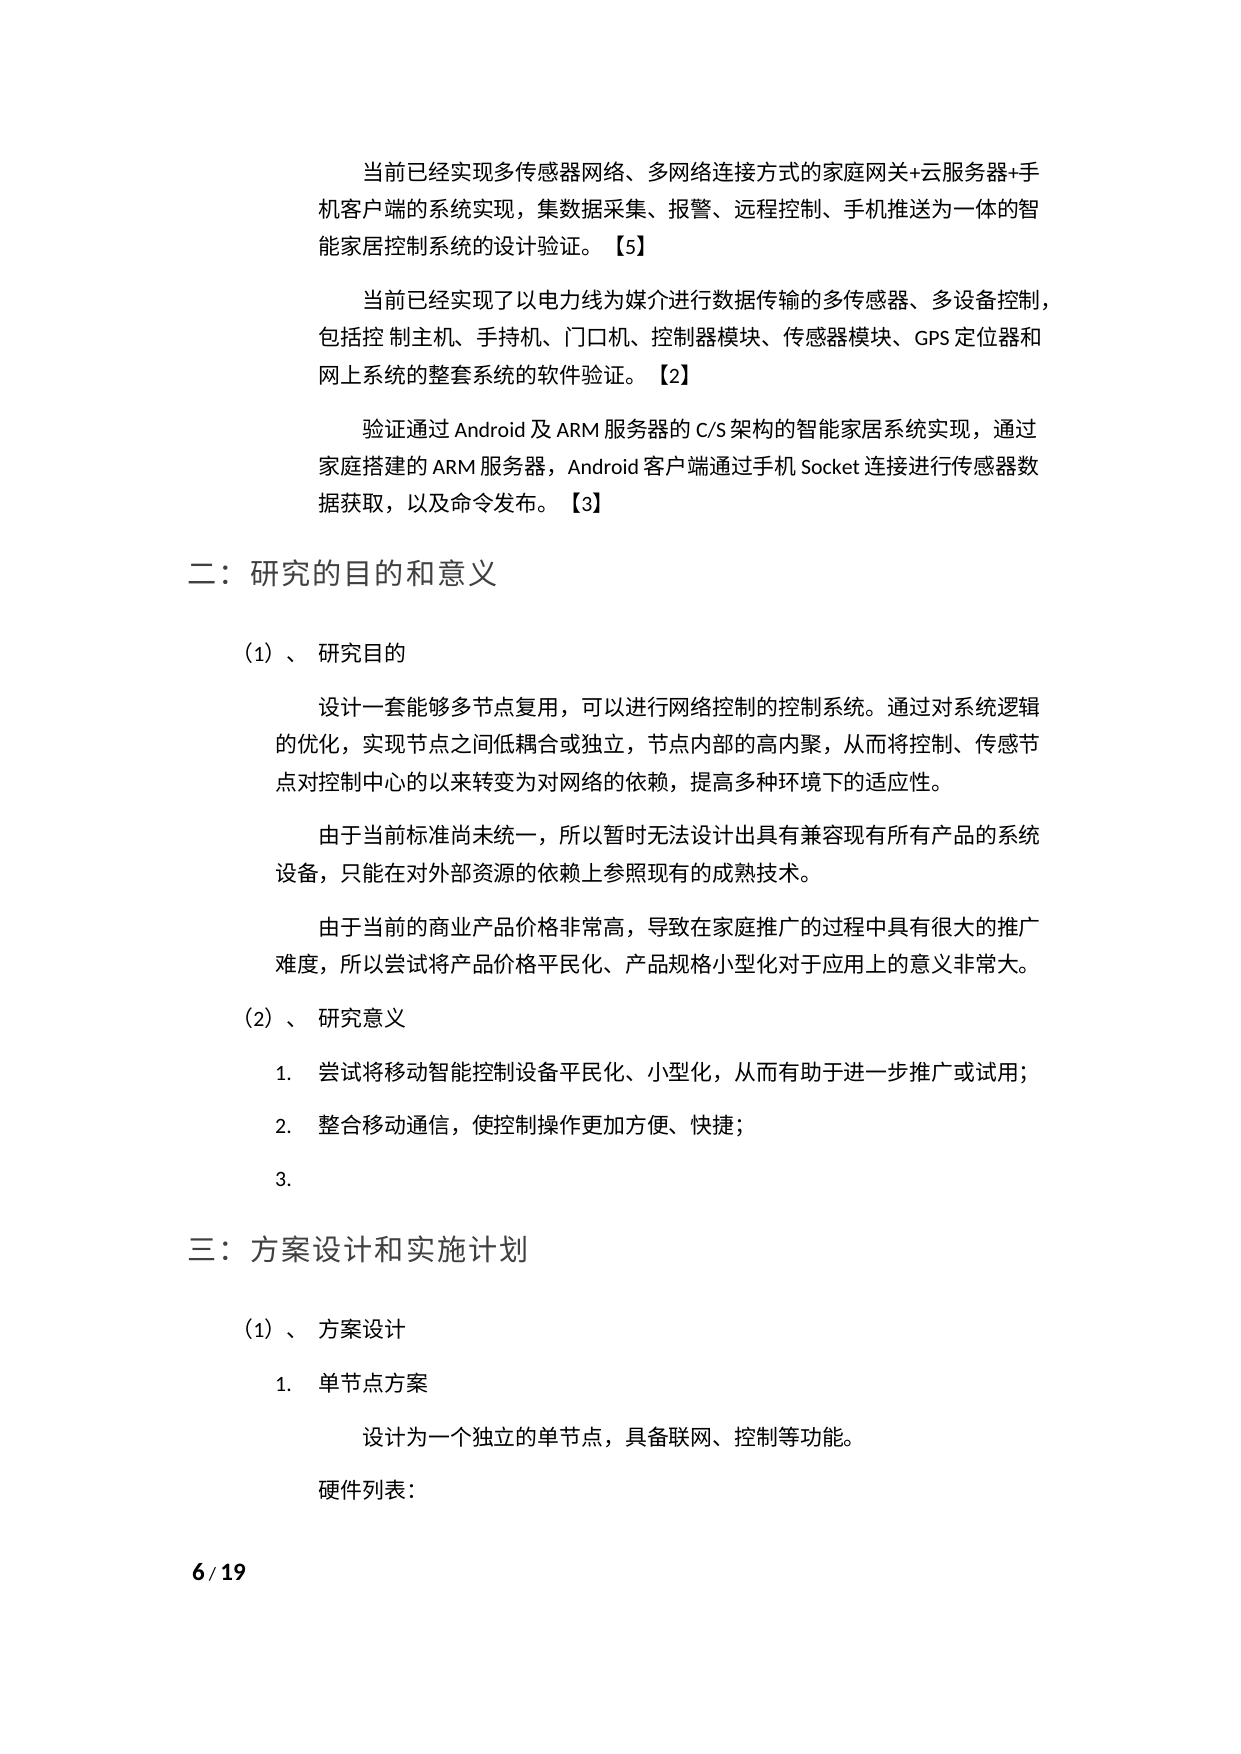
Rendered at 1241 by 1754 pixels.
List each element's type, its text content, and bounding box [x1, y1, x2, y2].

list 整合移动通信，使控制操作更加方便、快捷； [275, 1108, 1053, 1141]
list 设计一套能够多节点复用，可以进行网络控制的控制系统。通过对系统逻辑的优化，实现节点之间低耦合或独立，节点内部的高内聚，从而将控制、传感节点对控制中心的以来转变为对网络的依赖，提高多种环境下的适应性。 [275, 690, 1053, 797]
list 研究意义 [231, 1000, 1053, 1033]
list 单节点方案 [275, 1365, 1053, 1398]
list 由于当前的商业产品价格非常高，导致在家庭推广的过程中具有很大的推广难度，所以尝试将产品价格平民化、产品规格小型化对于应用上的意义非常大。 [275, 909, 1053, 979]
subtitle 三：方案设计和实施计划 [187, 1215, 1053, 1280]
list 方案设计 [231, 1311, 1053, 1344]
list 设计为一个独立的单节点，具备联网、控制等功能。 [319, 1419, 1053, 1452]
list 当前已经实现了以电力线为媒介进行数据传输的多传感器、多设备控制，包括控 制主机、手持机、门口机、控制器模块、传感器模块、GPS 定位器和网上系统的整套系统的软件验证。【2】 [319, 283, 1053, 390]
list 硬件列表： [319, 1473, 1053, 1505]
list 研究目的 [231, 636, 1053, 668]
subtitle 二：研究的目的和意义 [187, 539, 1053, 604]
list 当前已经实现多传感器网络、多网络连接方式的家庭网关+云服务器+手机客户端的系统实现，集数据采集、报警、远程控制、手机推送为一体的智能家居控制系统的设计验证。【5】 [319, 154, 1053, 261]
list 尝试将移动智能控制设备平民化、小型化，从而有助于进一步推广或试用； [275, 1054, 1053, 1087]
list 验证通过Android及ARM服务器的C/S架构的智能家居系统实现，通过家庭搭建的ARM服务器，Android客户端通过手机Socket连接进行传感器数据获取，以及命令发布。【3】 [319, 411, 1053, 518]
list 由于当前标准尚未统一，所以暂时无法设计出具有兼容现有所有产品的系统设备，只能在对外部资源的依赖上参照现有的成熟技术。 [275, 818, 1053, 888]
